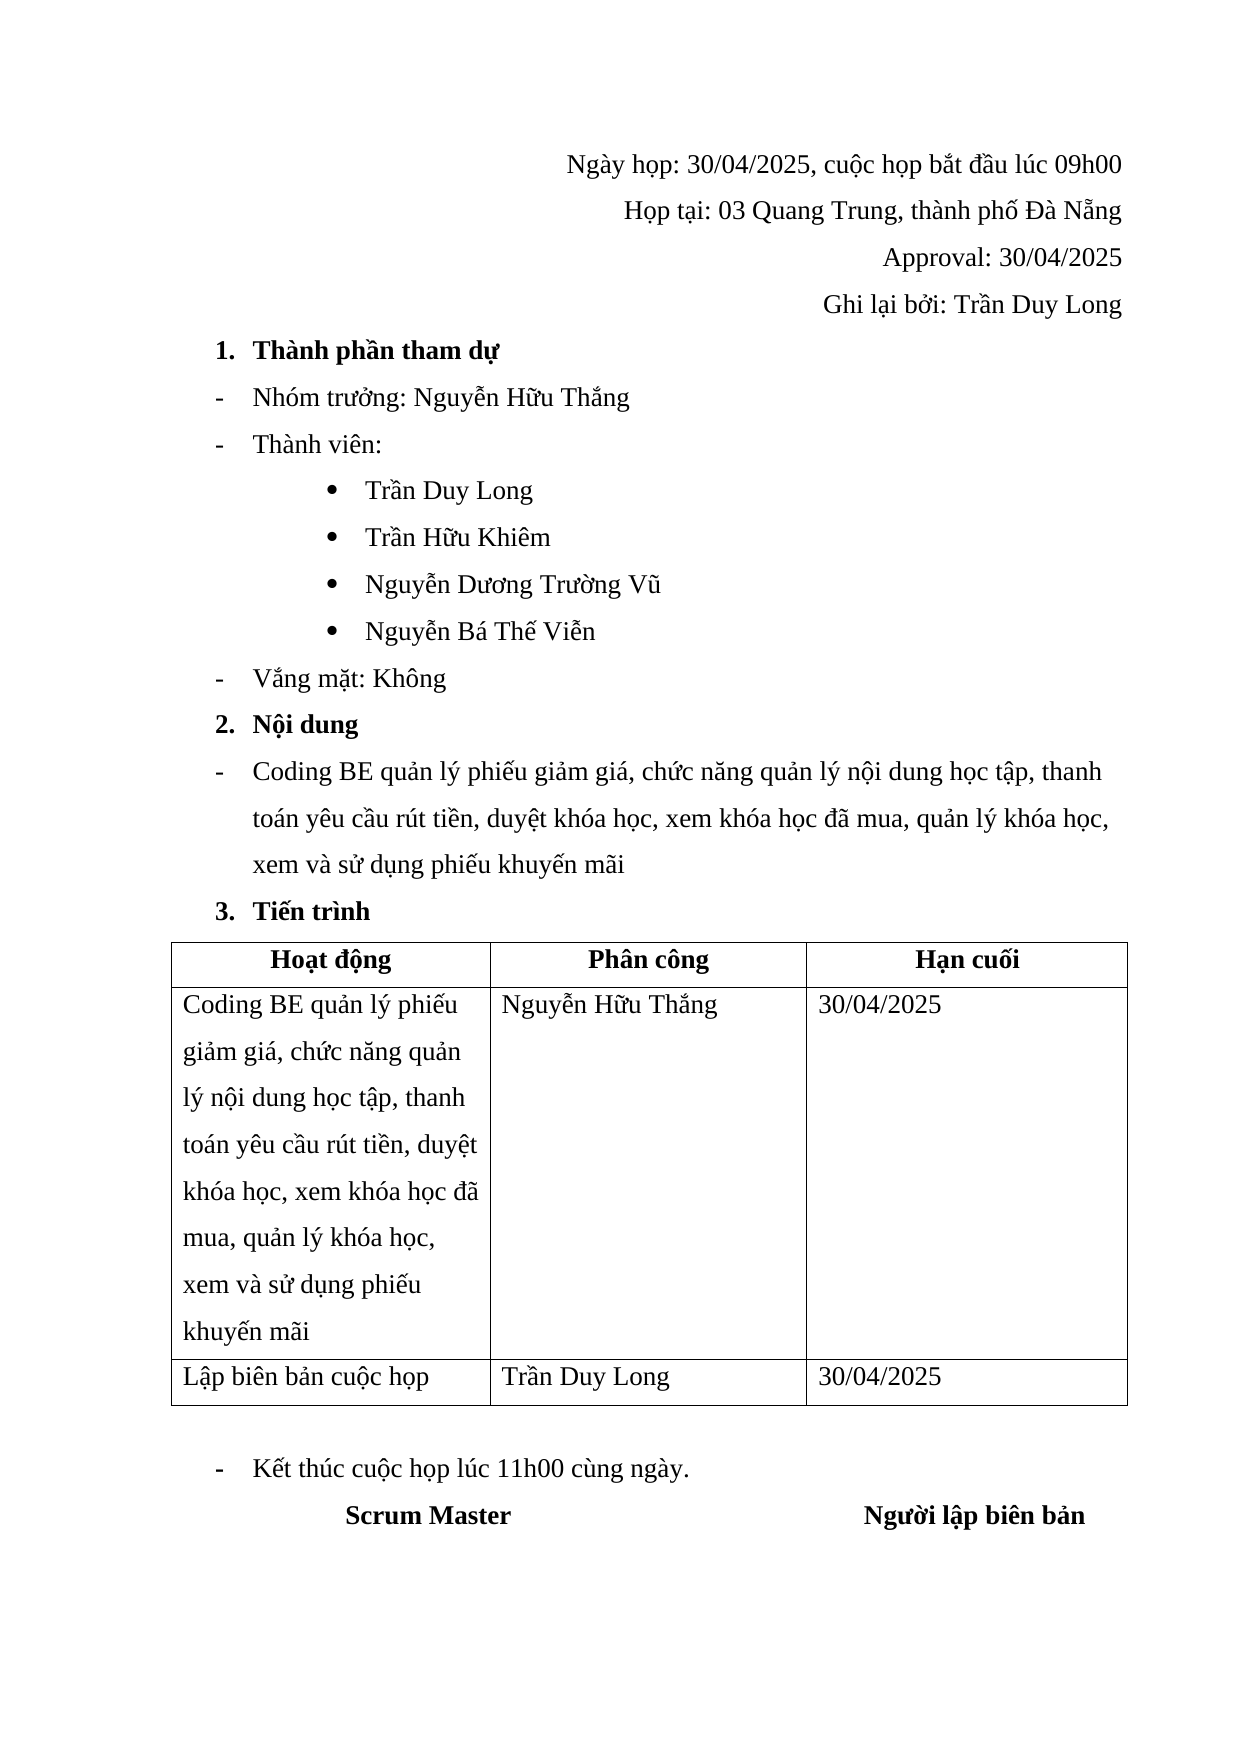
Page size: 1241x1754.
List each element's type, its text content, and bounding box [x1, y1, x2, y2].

list Nhóm trưởng: Nguyễn Hữu Thắng [215, 381, 1122, 412]
list Thành viên: [215, 428, 1122, 459]
table_cell 30/04/2025 [807, 988, 1127, 1359]
list Kết thúc cuộc họp lúc 11h00 cùng ngày. [215, 1452, 1122, 1483]
list Nguyễn Dương Trường Vũ [327, 568, 1122, 599]
table_cell Nguyễn Hữu Thắng [491, 988, 806, 1359]
text Approval: 30/04/2025 [177, 241, 1122, 272]
table_cell Lập biên bản cuộc họp [172, 1360, 490, 1404]
table_header Hạn cuối [807, 943, 1127, 987]
text Ngày họp: 30/04/2025, cuộc họp bắt đầu lúc 09h00 [177, 148, 1122, 179]
table_cell Coding BE quản lý phiếu giảm giá, chức năng quản lý nội dung học tập, thanh toán yêu cầu rút tiền, duyệt khóa học, xem khóa học đã mua, quản lý khóa học, xem và sử dụng phiếu khuyến mãi [172, 988, 490, 1359]
text Họp tại: 03 Quang Trung, thành phố Đà Nẵng [177, 194, 1122, 226]
list Thành phần tham dự [215, 334, 1122, 366]
table_cell Trần Duy Long [491, 1360, 806, 1404]
table_header Phân công [491, 943, 806, 987]
list Nguyễn Bá Thế Viễn [327, 615, 1122, 646]
list Vắng mặt: Không [215, 662, 1122, 693]
list Coding BE quản lý phiếu giảm giá, chức năng quản lý nội dung học tập, thanh toán yêu cầu rút tiền, duyệt khóa học, xem khóa học đã mua, quản lý khóa học, xem và sử dụng phiếu khuyến mãi [215, 755, 1122, 880]
table_header Hoạt động [172, 943, 490, 987]
list Nội dung [215, 708, 1122, 740]
text Ghi lại bởi: Trần Duy Long [177, 288, 1122, 319]
list Trần Duy Long [327, 474, 1122, 506]
list Trần Hữu Khiêm [327, 521, 1122, 552]
table_cell 30/04/2025 [807, 1360, 1127, 1404]
list Tiến trình [215, 895, 1122, 926]
list Scrum Master Người lập biên bản [290, 1499, 1122, 1530]
